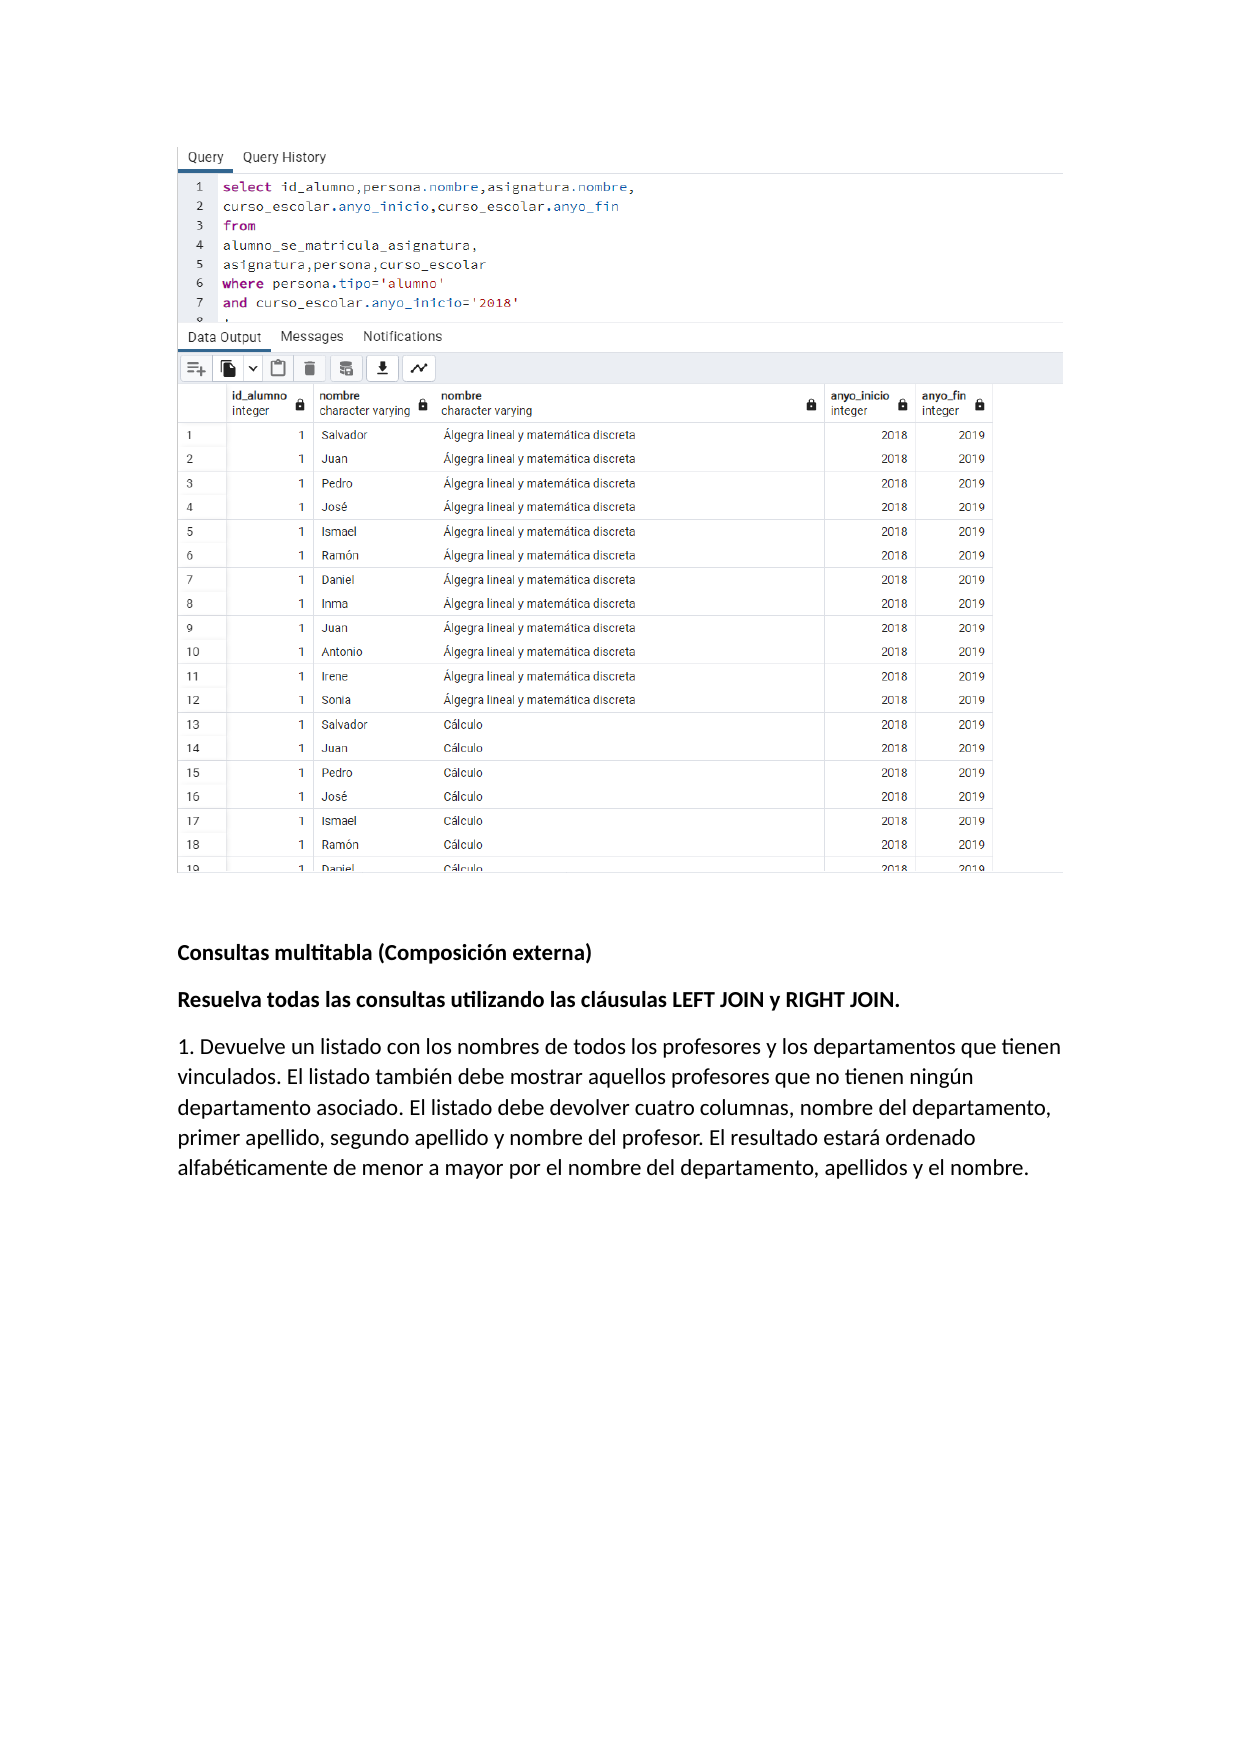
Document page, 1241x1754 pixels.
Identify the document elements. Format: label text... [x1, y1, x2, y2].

picture [177, 147, 1063, 873]
text Consultas multitabla (Composición externa) [177, 938, 1063, 967]
text Resuelva todas las consultas utilizando las cláusulas LEFT JOIN y RIGHT JOIN. [177, 985, 1063, 1013]
text 1. Devuelve un listado con los nombres de todos los profesores y los departamentos que tienen vinculados. El listado también debe mostrar aquellos profesores que no tienen ningún departamento asociado. El listado debe devolver cuatro columnas, nombre del departamento, primer apellido, segundo apellido y nombre del profesor. El resultado estará ordenado alfabéticamente de menor a mayor por el nombre del departamento, apellidos y el nombre. [177, 1032, 1063, 1181]
